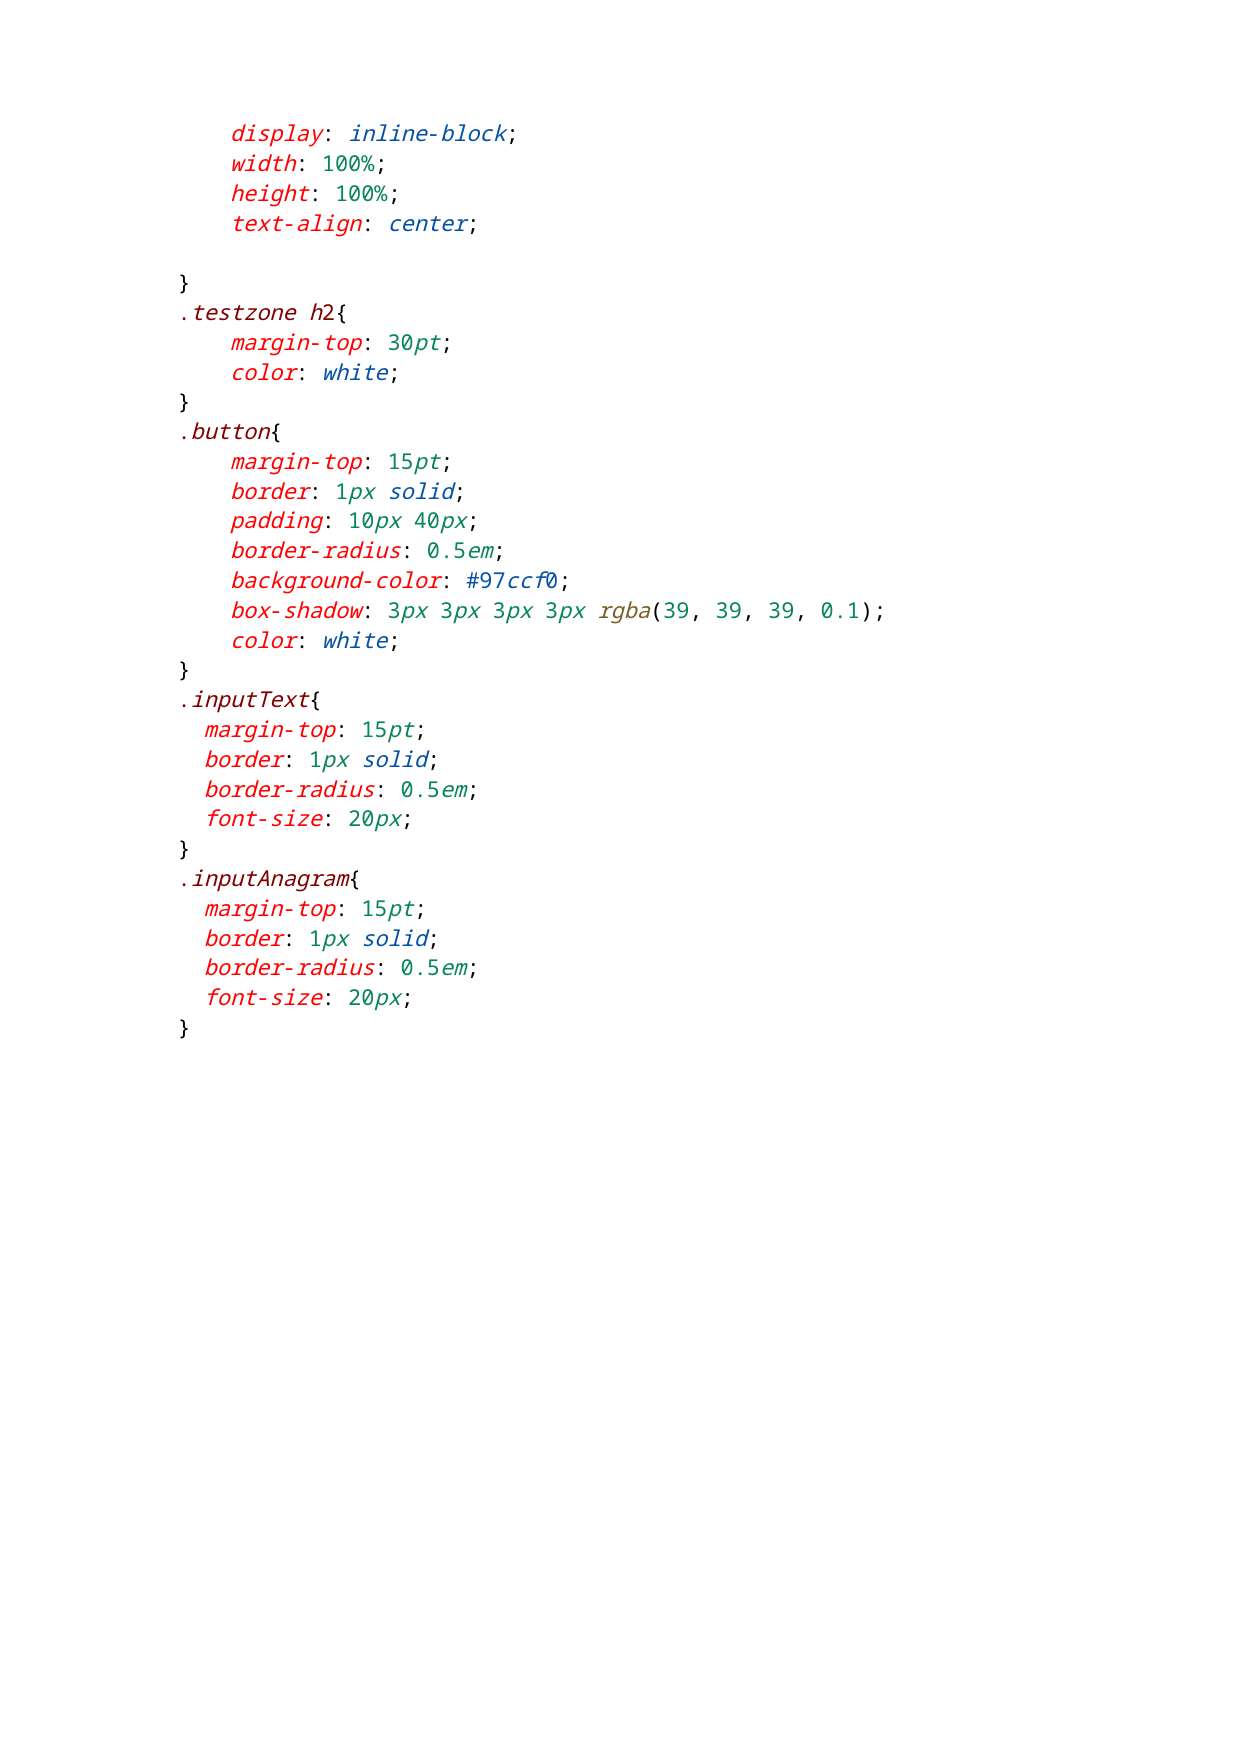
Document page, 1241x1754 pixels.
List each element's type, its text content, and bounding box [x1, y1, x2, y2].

text border-radius: 0.5em; [177, 535, 1152, 565]
text width: 100%; [177, 148, 1152, 178]
text border-radius: 0.5em; [177, 952, 1152, 982]
text } [177, 833, 1152, 863]
text margin-top: 15pt; [177, 714, 1152, 744]
text display: inline-block; [177, 118, 1152, 148]
text margin-top: 30pt; [177, 327, 1152, 356]
text border: 1px solid; [177, 922, 1152, 952]
text .button{ [177, 416, 1152, 446]
text margin-top: 15pt; [177, 893, 1152, 922]
text text-align: center; [177, 207, 1152, 237]
text } [177, 1012, 1152, 1042]
text } [177, 386, 1152, 416]
text .inputText{ [177, 684, 1152, 714]
text font-size: 20px; [177, 803, 1152, 833]
text background-color: #97ccf0; [177, 565, 1152, 595]
text color: white; [177, 624, 1152, 654]
text height: 100%; [177, 178, 1152, 207]
text } [177, 267, 1152, 297]
text padding: 10px 40px; [177, 505, 1152, 535]
text font-size: 20px; [177, 982, 1152, 1012]
text margin-top: 15pt; [177, 446, 1152, 476]
text .testzone h2{ [177, 297, 1152, 327]
text box-shadow: 3px 3px 3px 3px rgba(39, 39, 39, 0.1); [177, 595, 1152, 624]
text border: 1px solid; [177, 476, 1152, 505]
text color: white; [177, 356, 1152, 386]
text border-radius: 0.5em; [177, 773, 1152, 803]
text } [177, 654, 1152, 684]
text .inputAnagram{ [177, 863, 1152, 893]
text border: 1px solid; [177, 744, 1152, 773]
